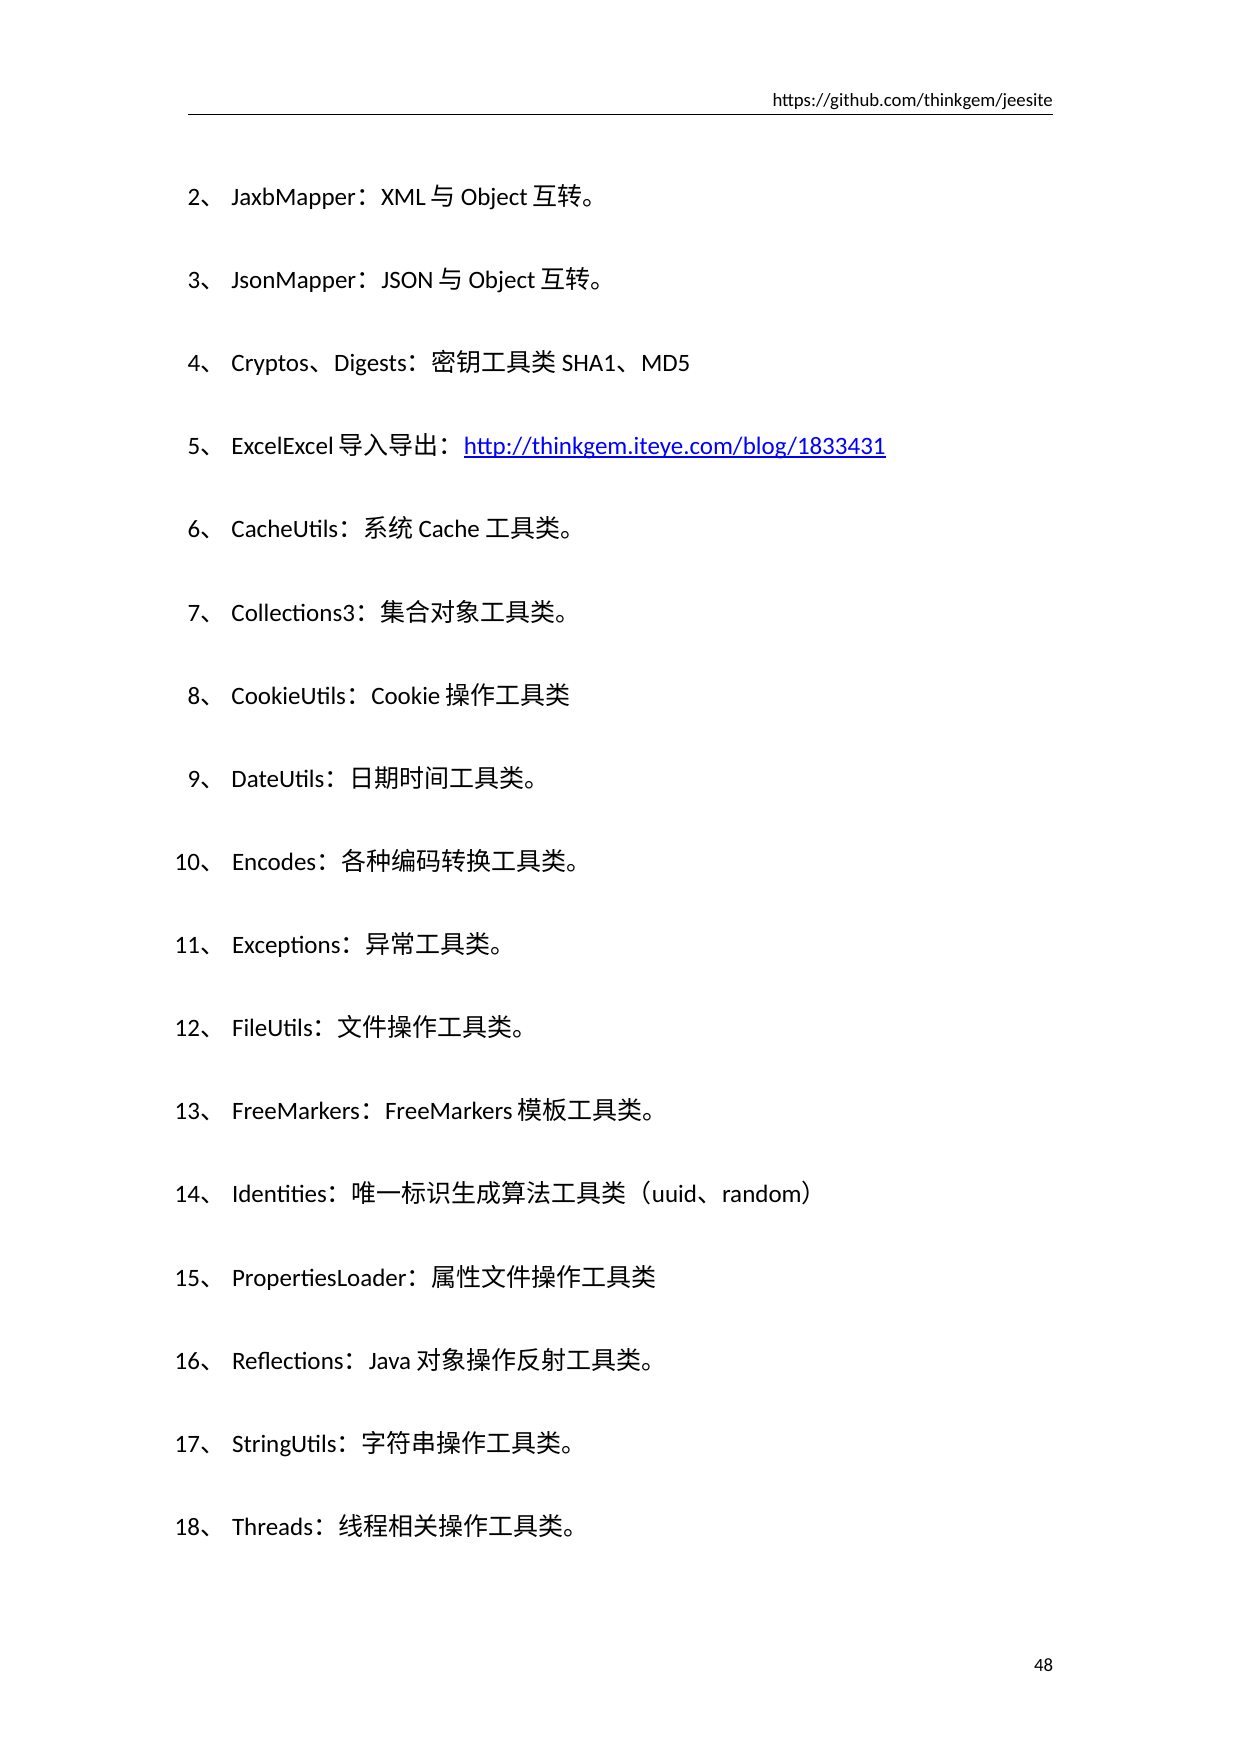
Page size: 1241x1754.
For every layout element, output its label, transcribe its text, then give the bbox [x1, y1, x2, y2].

list Cryptos、Digests：密钥工具类SHA1、MD5 [187, 328, 1053, 393]
list Encodes：各种编码转换工具类。 [174, 827, 1053, 892]
list PropertiesLoader：属性文件操作工具类 [174, 1243, 1053, 1308]
list DateUtils：日期时间工具类。 [187, 744, 1053, 809]
list FileUtils：文件操作工具类。 [174, 993, 1053, 1058]
list Reflections：Java对象操作反射工具类。 [174, 1326, 1053, 1391]
list CacheUtils：系统Cache工具类。 [187, 494, 1053, 559]
list CookieUtils：Cookie操作工具类 [187, 661, 1053, 726]
list StringUtils：字符串操作工具类。 [174, 1409, 1053, 1474]
list Identities：唯一标识生成算法工具类（uuid、random） [174, 1159, 1053, 1224]
list JaxbMapper：XML与Object互转。 [187, 162, 1053, 227]
list JsonMapper：JSON与Object互转。 [187, 245, 1053, 310]
list Threads：线程相关操作工具类。 [174, 1492, 1053, 1557]
list Exceptions：异常工具类。 [174, 910, 1053, 975]
list FreeMarkers：FreeMarkers模板工具类。 [174, 1076, 1053, 1141]
list ExcelExcel导入导出：http://thinkgem.iteye.com/blog/1833431 [187, 411, 1053, 476]
list Collections3：集合对象工具类。 [187, 578, 1053, 643]
